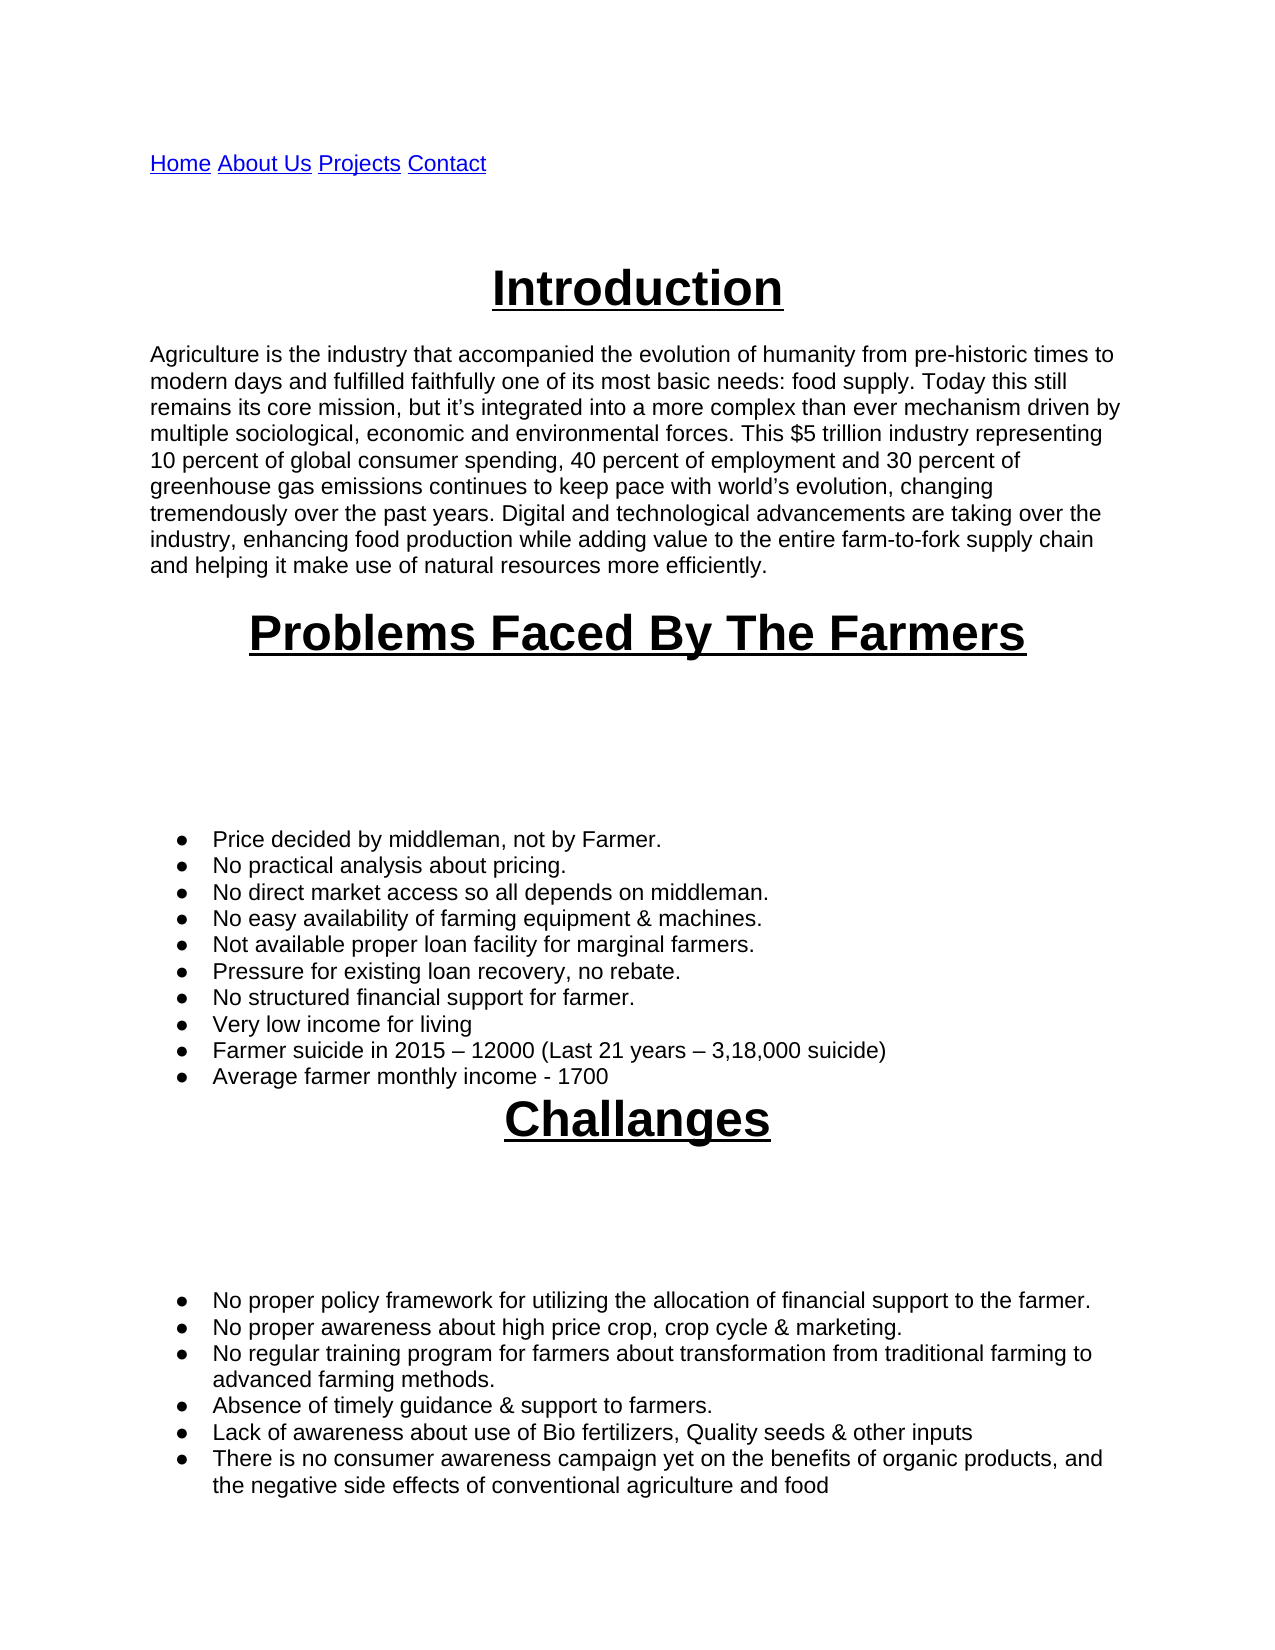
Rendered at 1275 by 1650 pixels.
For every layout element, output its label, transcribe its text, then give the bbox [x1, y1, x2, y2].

list No regular training program for farmers about transformation from traditional farming to advanced farming methods. [175, 1340, 1125, 1392]
text Introduction [150, 259, 1125, 316]
list No easy availability of farming equipment & machines. [175, 905, 1125, 931]
list There is no consumer awareness campaign yet on the benefits of organic products, and the negative side effects of conventional agriculture and food [175, 1445, 1125, 1498]
list No proper awareness about high price crop, crop cycle & marketing. [175, 1313, 1125, 1340]
list Not available proper loan facility for marginal farmers. [175, 931, 1125, 958]
list No proper policy framework for utilizing the allocation of financial support to the farmer. [175, 1287, 1125, 1313]
subtitle Challanges [150, 1089, 1125, 1147]
list No direct market access so all depends on middleman. [175, 879, 1125, 905]
text Home About Us Projects Contact [150, 150, 1125, 176]
list No practical analysis about pricing. [175, 852, 1125, 879]
list Absence of timely guidance & support to farmers. [175, 1392, 1125, 1419]
text Agriculture is the industry that accompanied the evolution of humanity from pre-historic times to modern days and fulfilled faithfully one of its most basic needs: food supply. Today this still remains its core mission, but it’s integrated into a more complex than ever mechanism driven by multiple sociological, economic and environmental forces. This $5 trillion industry representing 10 percent of global consumer spending, 40 percent of employment and 30 percent of greenhouse gas emissions continues to keep pace with world’s evolution, changing tremendously over the past years. Digital and technological advancements are taking over the industry, enhancing food production while adding value to the entire farm-to-fork supply chain and helping it make use of natural resources more efficiently. [150, 341, 1125, 578]
list Price decided by middleman, not by Farmer. [175, 826, 1125, 852]
list Farmer suicide in 2015 – 12000 (Last 21 years – 3,18,000 suicide) [175, 1037, 1125, 1063]
subtitle Problems Faced By The Farmers [150, 603, 1125, 661]
list Lack of awareness about use of Bio fertilizers, Quality seeds & other inputs [175, 1419, 1125, 1445]
list Pressure for existing loan recovery, no rebate. [175, 958, 1125, 984]
list Average farmer monthly income - 1700 [175, 1063, 1125, 1089]
list Very low income for living [175, 1011, 1125, 1037]
list No structured financial support for farmer. [175, 984, 1125, 1011]
